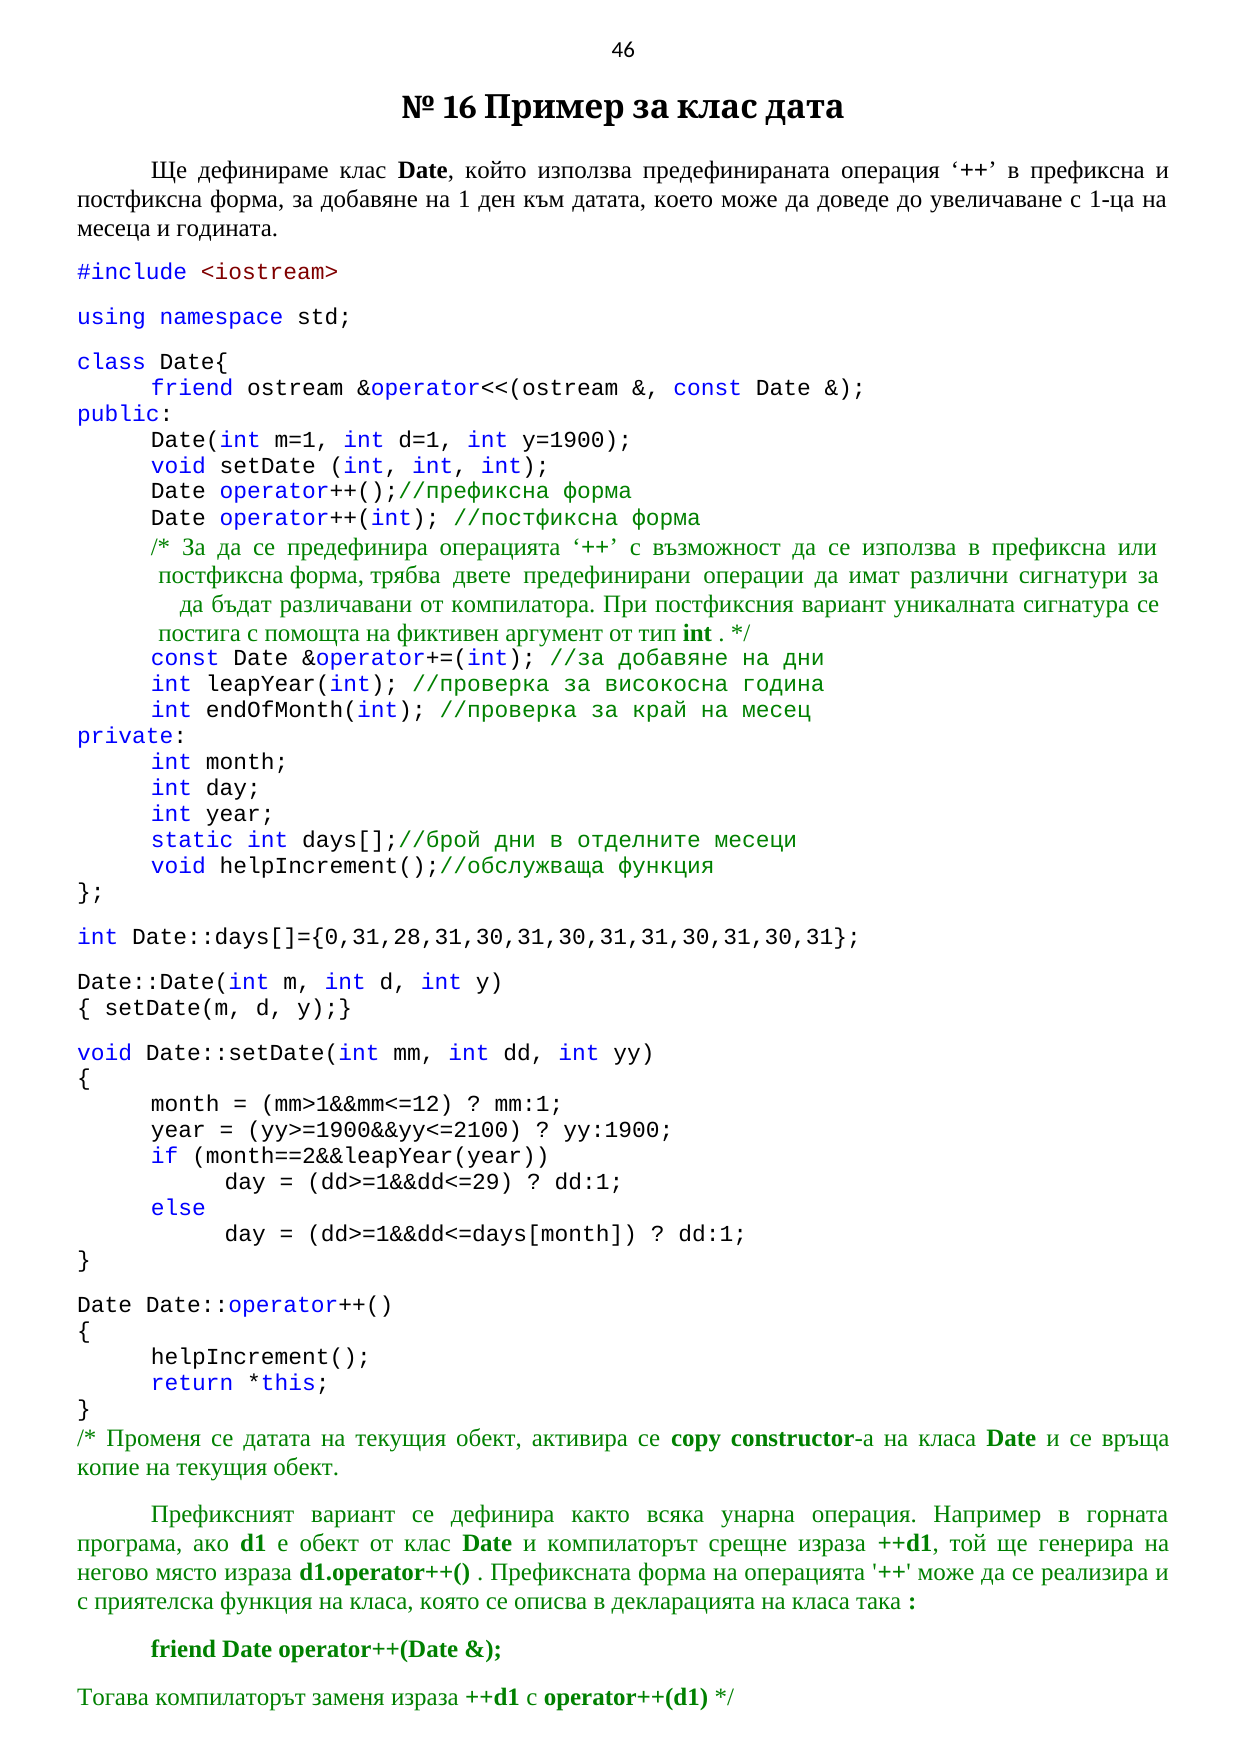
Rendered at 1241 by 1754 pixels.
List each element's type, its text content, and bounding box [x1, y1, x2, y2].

text } [77, 1248, 1169, 1274]
text friend ostream &operator<<(ostream &, const Date &); [77, 376, 1169, 402]
text /* За да се предефинира операцията ‘++’ с възможност да се използва в префиксна или постфиксна форма, трябва двете предефинирани операции да имат различни сигнатури за да бъдат различавани от компилатора. При постфиксния вариант уникалната сигнатура се постига с помощта на фиктивен аргумент от тип int . */ [77, 532, 1169, 647]
text void Date::setDate(int mm, int dd, int yy) [77, 1041, 1169, 1067]
text { [77, 1319, 1169, 1345]
text day = (dd>=1&&dd<=days[month]) ? dd:1; [77, 1222, 1169, 1248]
text int leapYear(int); //проверка за високосна година [77, 673, 1169, 699]
text void helpIncrement();//обслужваща функция [77, 854, 1169, 880]
text int endОfMonth(int); //проверка за край на месец [77, 699, 1169, 724]
text void setDate (int, int, int); [77, 454, 1169, 480]
text № 16 Пример за клас дата [77, 88, 1169, 126]
text int year; [77, 802, 1169, 828]
text Тогава компилаторът заменя израза ++d1 с operator++(d1) */ [77, 1682, 1169, 1710]
text int day; [77, 776, 1169, 802]
text year = (yy>=1900&&yy<=2100) ? yy:1900; [77, 1119, 1169, 1144]
text friend Date operator++(Date &); [77, 1634, 1169, 1662]
text helpIncrement(); [77, 1345, 1169, 1371]
text int Date::days[]={0,31,28,31,30,31,30,31,31,30,31,30,31}; [77, 925, 1169, 951]
text Date operator++();//префиксна форма [77, 480, 1169, 506]
text return *this; [77, 1371, 1169, 1397]
text /* Променя се датата на текущия обект, активира се copy constructor-a на класа Date и се връща копие на текущия обект. [77, 1423, 1169, 1480]
text { setDate(m, d, y);} [77, 996, 1169, 1022]
text #include <iostream> [77, 261, 1169, 287]
text else [77, 1196, 1169, 1222]
text Ще дефинираме клас Date, който използва предефинираната операция ‘++’ в префиксна и постфиксна форма, за добавяне на 1 ден към датата, което може да доведе до увеличаване с 1-ца на месеца и годината. [77, 155, 1169, 241]
text day = (dd>=1&&dd<=29) ? dd:1; [77, 1171, 1169, 1196]
text if (month==2&&leapYear(year)) [77, 1144, 1169, 1171]
text Префиксният вариант се дефинира както всяка унарна операция. Например в горната програма, ако d1 е обект от клас Date и компилаторът срещне израза ++d1, той ще генерира на негово място израза d1.operator++() . Префиксната форма на операцията '++' може да се реализира и с приятелска функция на класа, която се описва в декларацията на класа така : [77, 1499, 1169, 1614]
text Date operator++(int); //постфиксна форма [77, 506, 1169, 532]
text private: [77, 724, 1169, 751]
text Date(int m=1, int d=1, int y=1900); [77, 428, 1169, 454]
text using namespace std; [77, 305, 1169, 331]
text int month; [77, 751, 1169, 776]
text Date Date::operator++() [77, 1293, 1169, 1319]
text } [77, 1397, 1169, 1423]
text public: [77, 402, 1169, 428]
text { [77, 1067, 1169, 1093]
text Date::Date(int m, int d, int y) [77, 970, 1169, 996]
text class Date{ [77, 350, 1169, 376]
text month = (mm>1&&mm<=12) ? mm:1; [77, 1093, 1169, 1119]
text }; [77, 880, 1169, 906]
text const Date &operator+=(int); //за добавяне на дни [77, 647, 1169, 673]
text static int days[];//брой дни в отделните месеци [77, 828, 1169, 854]
